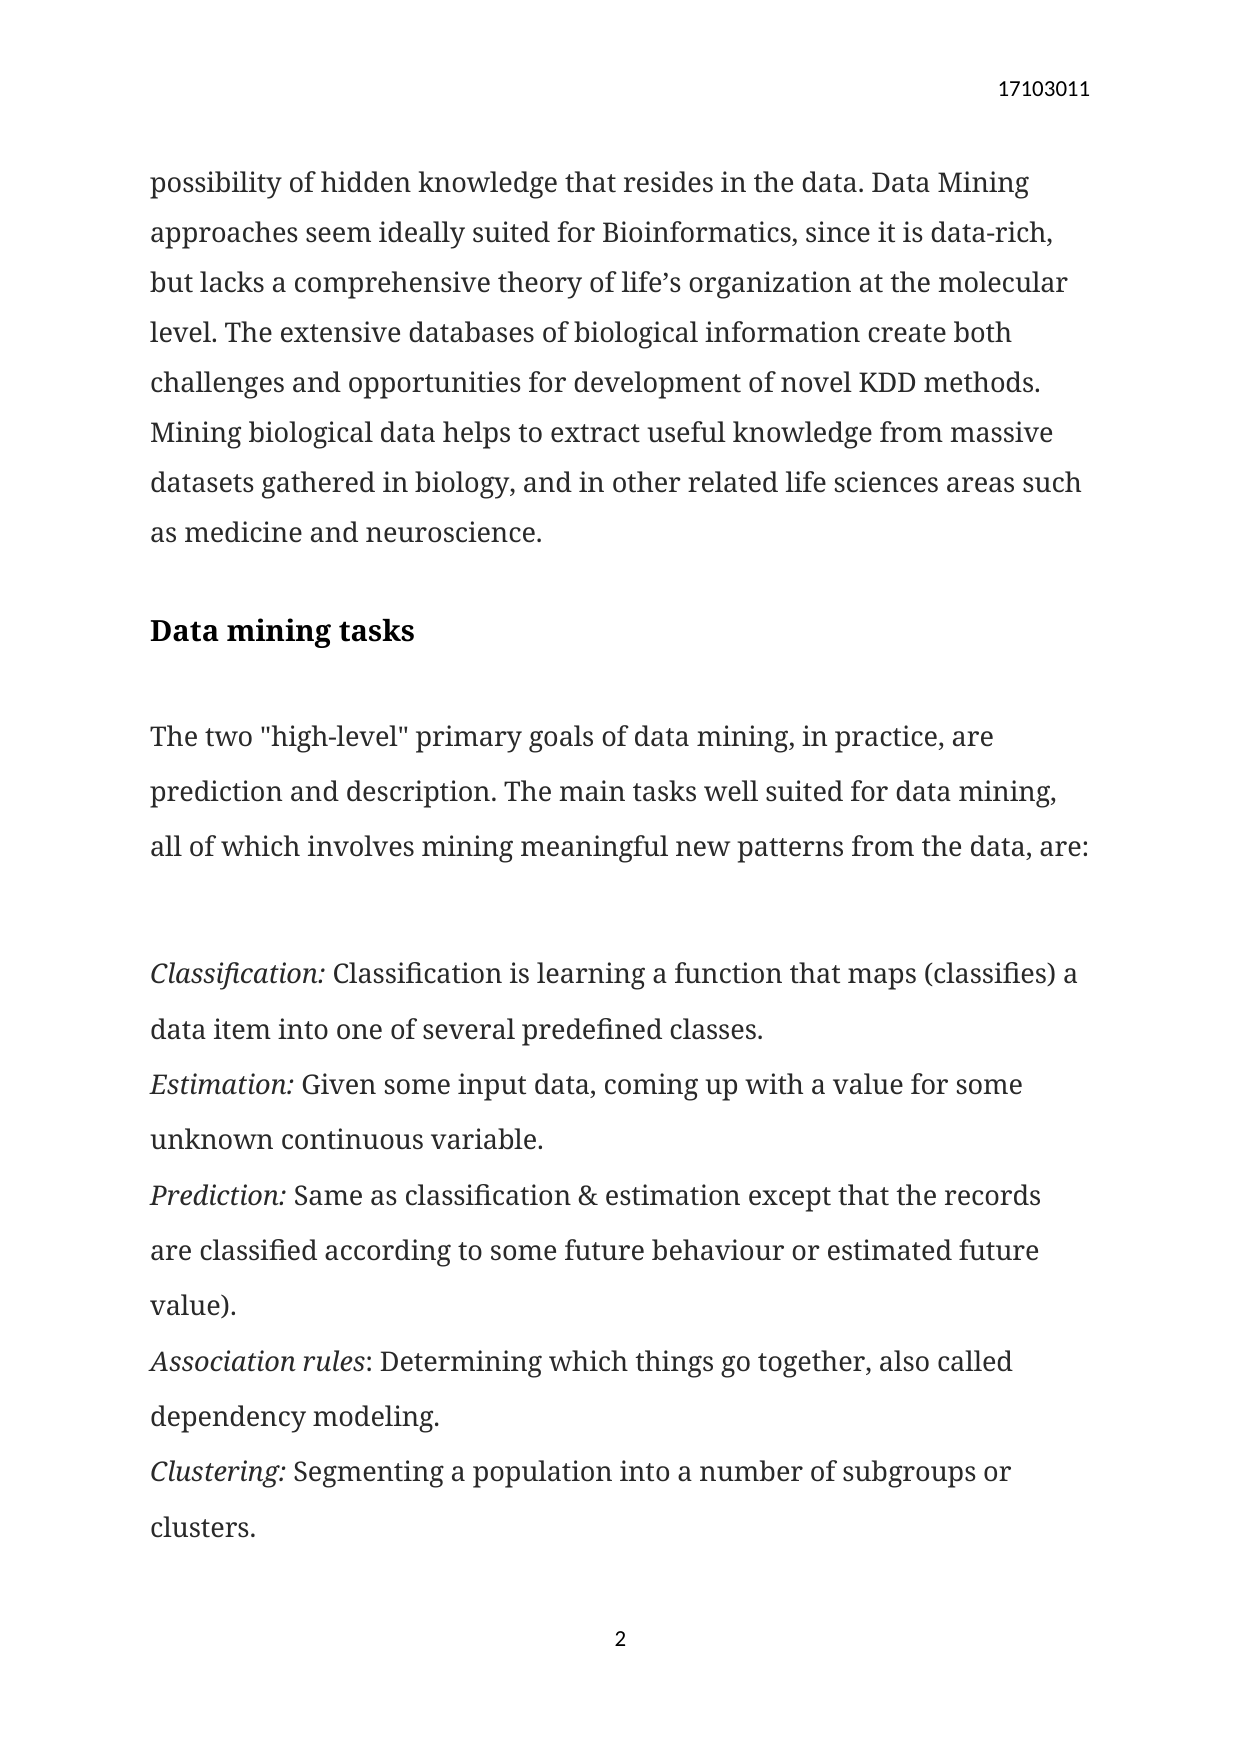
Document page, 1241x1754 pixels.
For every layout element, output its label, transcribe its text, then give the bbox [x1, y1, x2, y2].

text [150, 899, 1090, 1545]
text Data mining tasks [150, 611, 1090, 650]
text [150, 150, 1090, 550]
text The two "high-level" primary goals of data mining, in practice, are prediction and description. The main tasks well suited for data mining, all of which involves mining meaningful new patterns from the data, are: [150, 670, 1090, 864]
